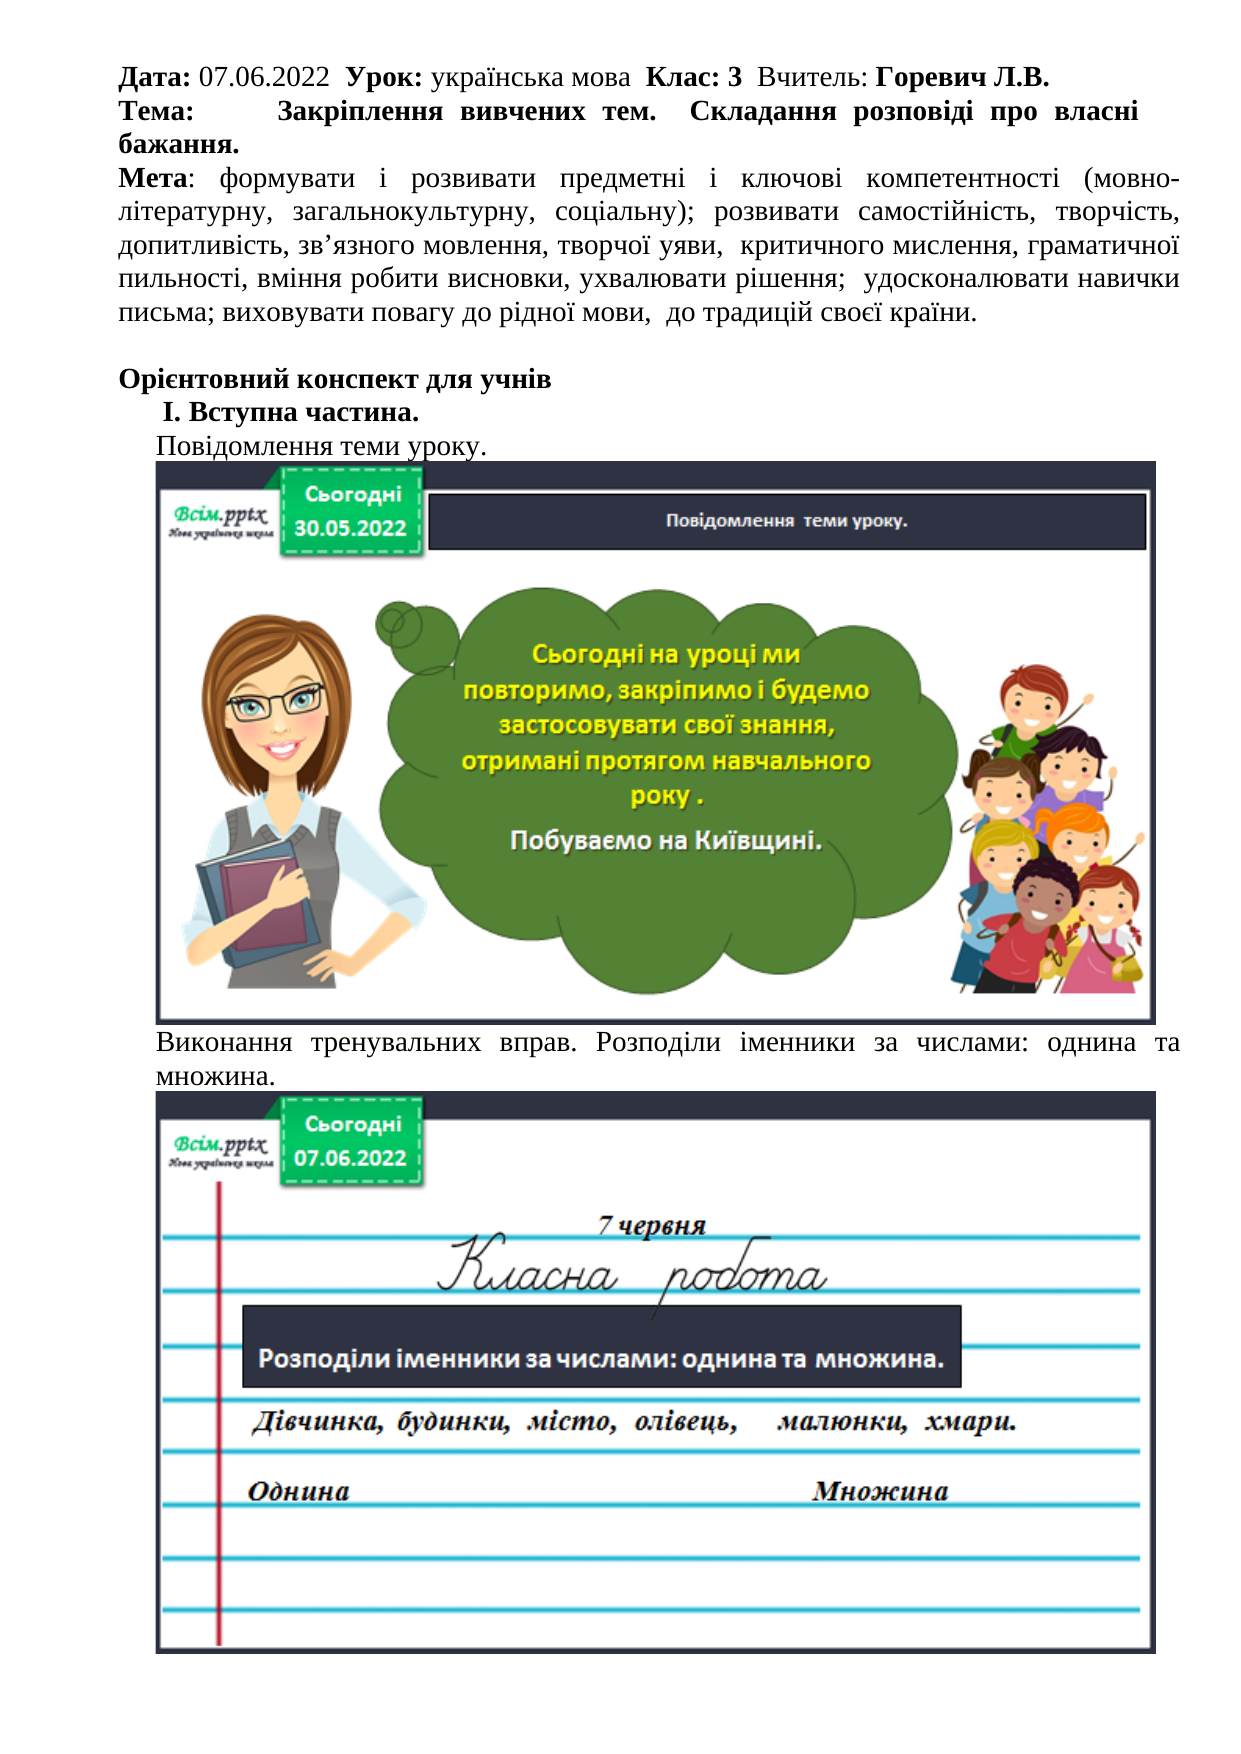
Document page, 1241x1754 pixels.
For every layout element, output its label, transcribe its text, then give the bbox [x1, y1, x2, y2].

picture [155, 1091, 1156, 1654]
text Дата: 07.06.2022 Урок: українська мова Клас: 3 Вчитель: Горевич Л.В. [118, 59, 1181, 93]
text І. Вступна частина. [118, 394, 1181, 428]
text Мета: формувати і розвивати предметні і ключові компетентності (мовно-літературну, загальнокультурну, соціальну); розвивати самостійність, творчість, допитливість, зв’язного мовлення, творчої уяви, критичного мислення, граматичної пильності, вміння робити висновки, ухвалювати рішення; удосконалювати навички письма; виховувати повагу до рідної мови, до традицій своєї країни. [118, 160, 1181, 327]
text Виконання тренувальних вправ. Розподіли іменники за числами: однина та множина. [156, 1024, 1181, 1091]
picture [155, 461, 1156, 1025]
text Тема: Закріплення вивчених тем. Складання розповіді про власні бажання. [118, 93, 1139, 160]
text Орієнтовний конспект для учнів [118, 361, 1181, 394]
text Повідомлення теми уроку. [156, 428, 1181, 462]
